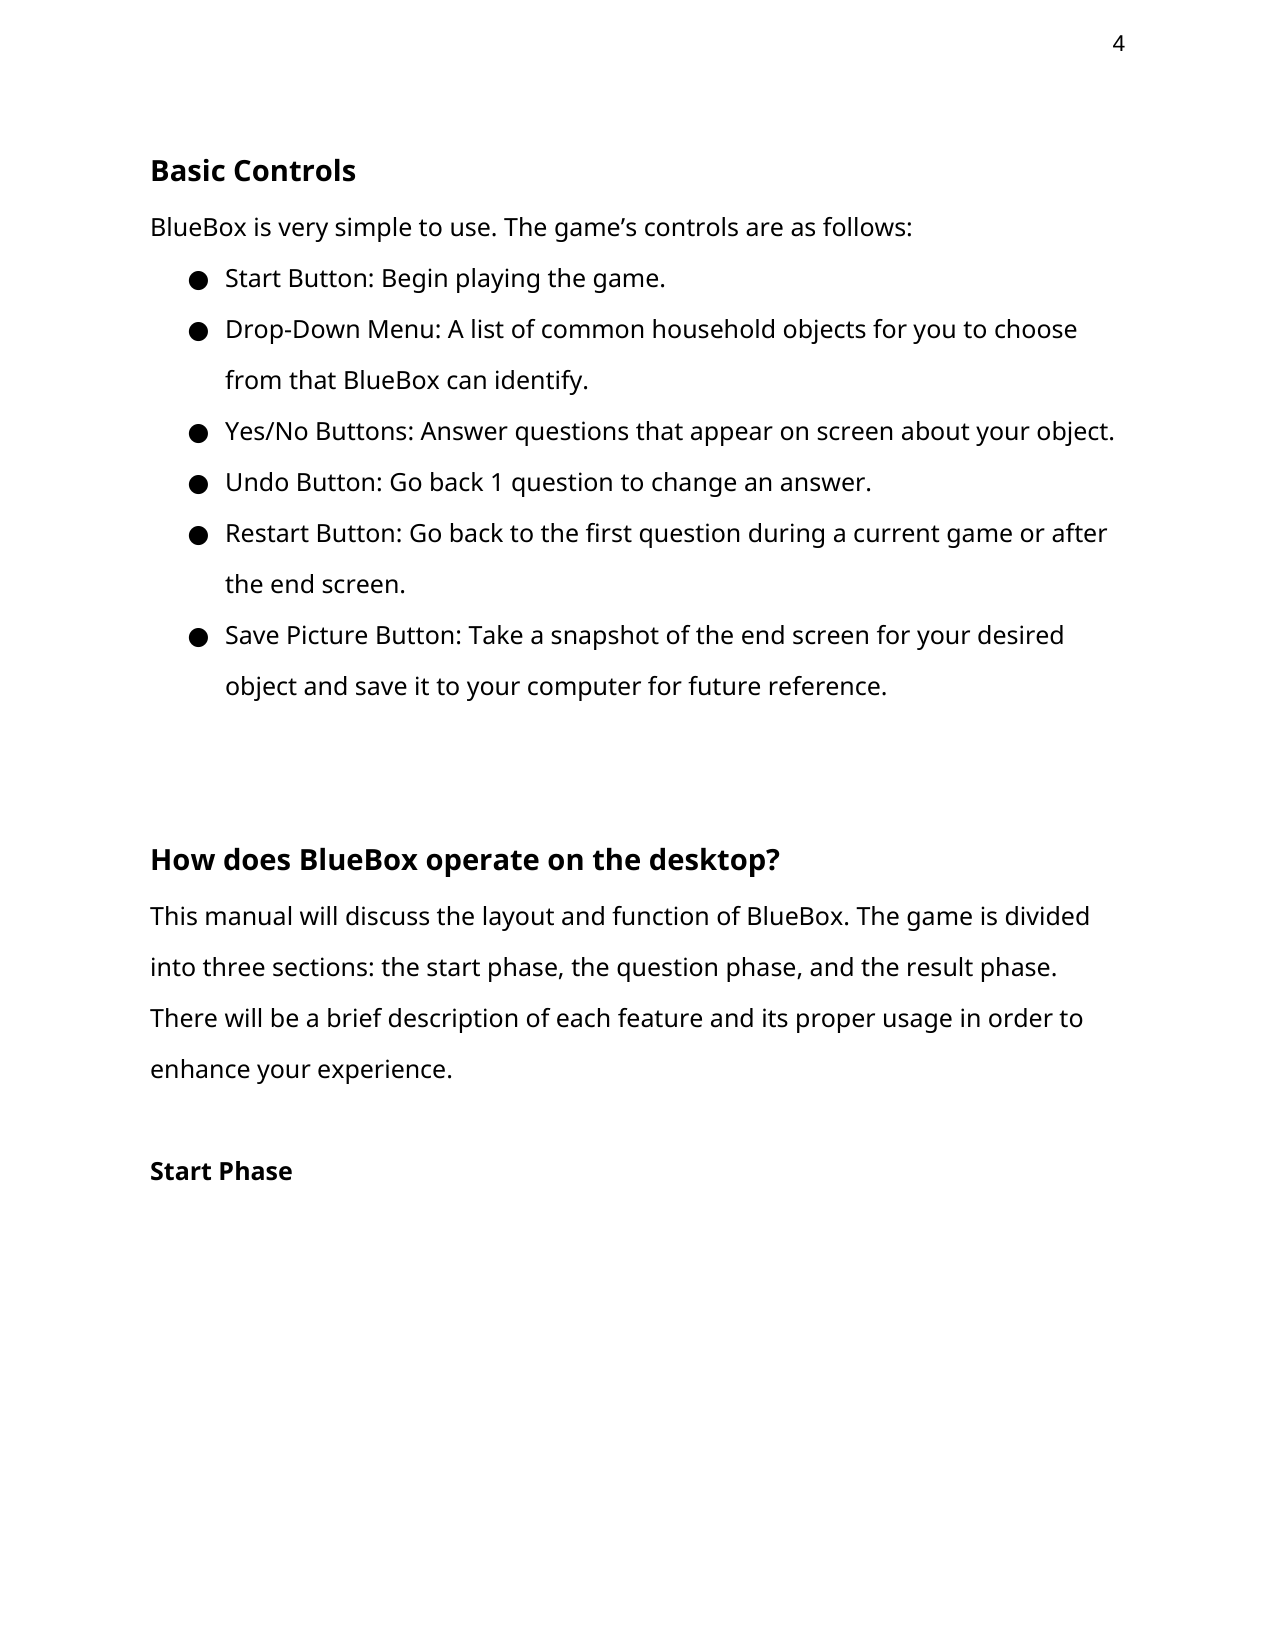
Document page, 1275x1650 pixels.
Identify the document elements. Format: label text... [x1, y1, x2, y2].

list Undo Button: Go back 1 question to change an answer. [187, 465, 1125, 499]
list Save Picture Button: Take a snapshot of the end screen for your desired object and save it to your computer for future reference. [187, 618, 1125, 703]
text BlueBox is very simple to use. The game’s controls are as follows: [150, 209, 1125, 243]
text Basic Controls [150, 150, 1125, 190]
text How does BlueBox operate on the desktop? [150, 839, 1125, 878]
text Start Phase [150, 1153, 1125, 1188]
list Start Button: Begin playing the game. [187, 261, 1125, 294]
text This manual will discuss the layout and function of BlueBox. The game is divided into three sections: the start phase, the question phase, and the result phase. There will be a brief description of each feature and its proper usage in order to enhance your experience. [150, 898, 1125, 1086]
list Drop-Down Menu: A list of common household objects for you to choose from that BlueBox can identify. [187, 312, 1125, 397]
list Restart Button: Go back to the first question during a current game or after the end screen. [187, 516, 1125, 601]
list Yes/No Buttons: Answer questions that appear on screen about your object. [187, 414, 1125, 448]
